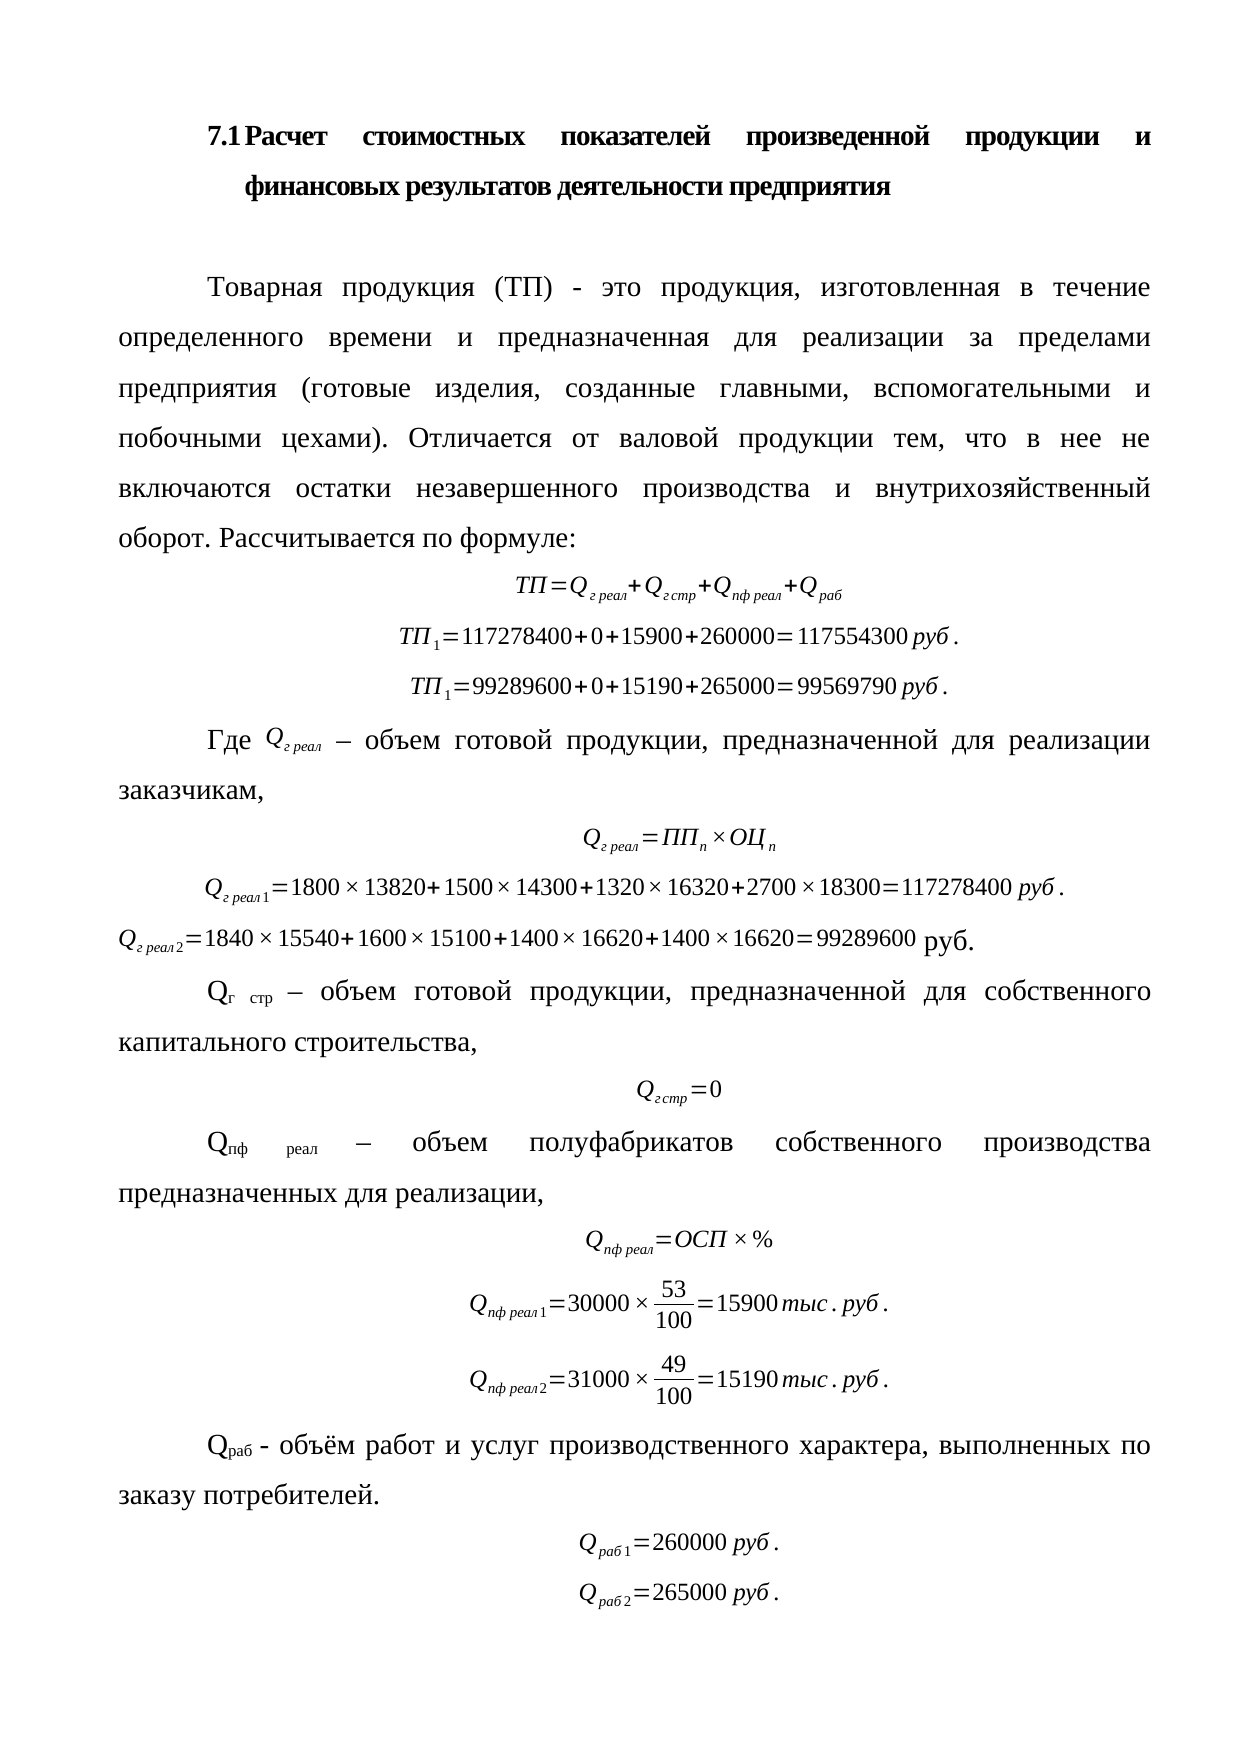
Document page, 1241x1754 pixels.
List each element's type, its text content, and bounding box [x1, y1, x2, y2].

text Qг стр – объем готовой продукции, предназначенной для собственного капитального строительства, [118, 973, 1152, 1057]
text Где – объем готовой продукции, предназначенной для реализации заказчикам, [118, 722, 1152, 806]
text Товарная продукция (ТП) - это продукция, изготовленная в течение определенного времени и предназначенная для реализации за пределами предприятия (готовые изделия, созданные главными, вспомогательными и побочными цехами). Отличается от валовой продукции тем, что в нее не включаются остатки незавершенного производства и внутрихозяйственный оборот. Рассчитывается по формуле: [118, 269, 1152, 554]
text Qпф реал – объем полуфабрикатов собственного производства предназначенных для реализации, [118, 1124, 1152, 1208]
text Qраб - объём работ и услуг производственного характера, выполненных по заказу потребителей. [118, 1427, 1152, 1511]
title Расчет стоимостных показателей произведенной продукции и финансовых результатов деятельности предприятия [207, 118, 1152, 202]
text руб. [118, 923, 1152, 957]
